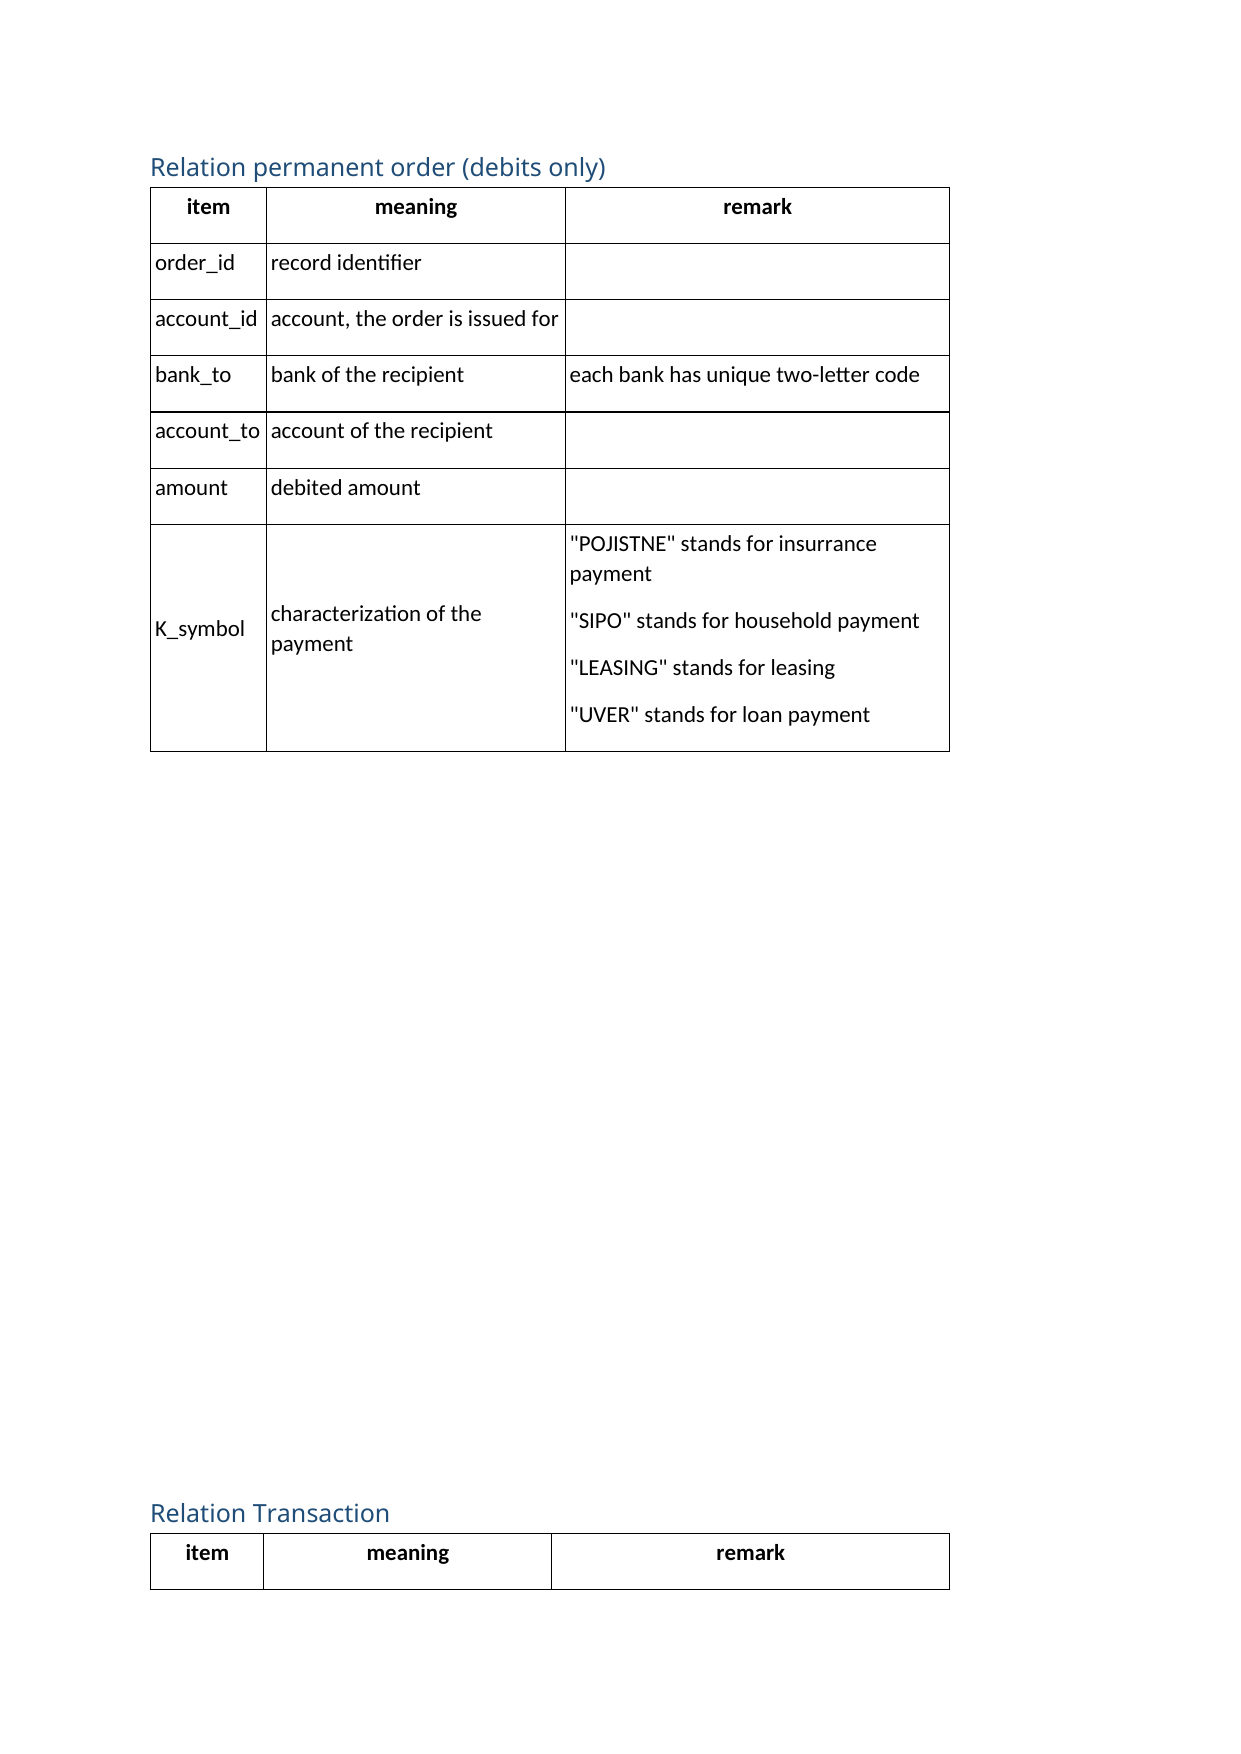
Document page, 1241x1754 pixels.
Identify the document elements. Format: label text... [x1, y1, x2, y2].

table_cell account_id [151, 300, 266, 355]
table_cell debited amount [267, 469, 565, 524]
table_cell characterization of the payment [267, 525, 565, 751]
table_cell account_to [151, 413, 266, 467]
table_cell "POJISTNE" stands for insurrance payment "SIPO" stands for household payment "LEASING" stands for leasing "UVER" stands for loan payment [566, 525, 949, 751]
table_cell bank_to [151, 356, 266, 411]
table_cell [566, 244, 949, 299]
table_header remark [566, 188, 949, 243]
table_header item [151, 1534, 263, 1589]
table_cell order_id [151, 244, 266, 299]
table_header meaning [267, 188, 565, 243]
subtitle Relation permanent order (debits only) [150, 150, 1090, 184]
table_cell amount [151, 469, 266, 524]
table_cell record identifier [267, 244, 565, 299]
table_cell [566, 413, 949, 467]
table_cell [566, 469, 949, 524]
subtitle Relation Transaction [150, 1496, 1090, 1530]
table_header remark [552, 1534, 949, 1589]
table_header meaning [264, 1534, 551, 1589]
table_header item [151, 188, 266, 243]
table_cell bank of the recipient [267, 356, 565, 411]
table_cell account, the order is issued for [267, 300, 565, 355]
table_cell account of the recipient [267, 413, 565, 467]
table_cell K_symbol [151, 525, 266, 751]
table_cell each bank has unique two-letter code [566, 356, 949, 411]
table_cell [566, 300, 949, 355]
